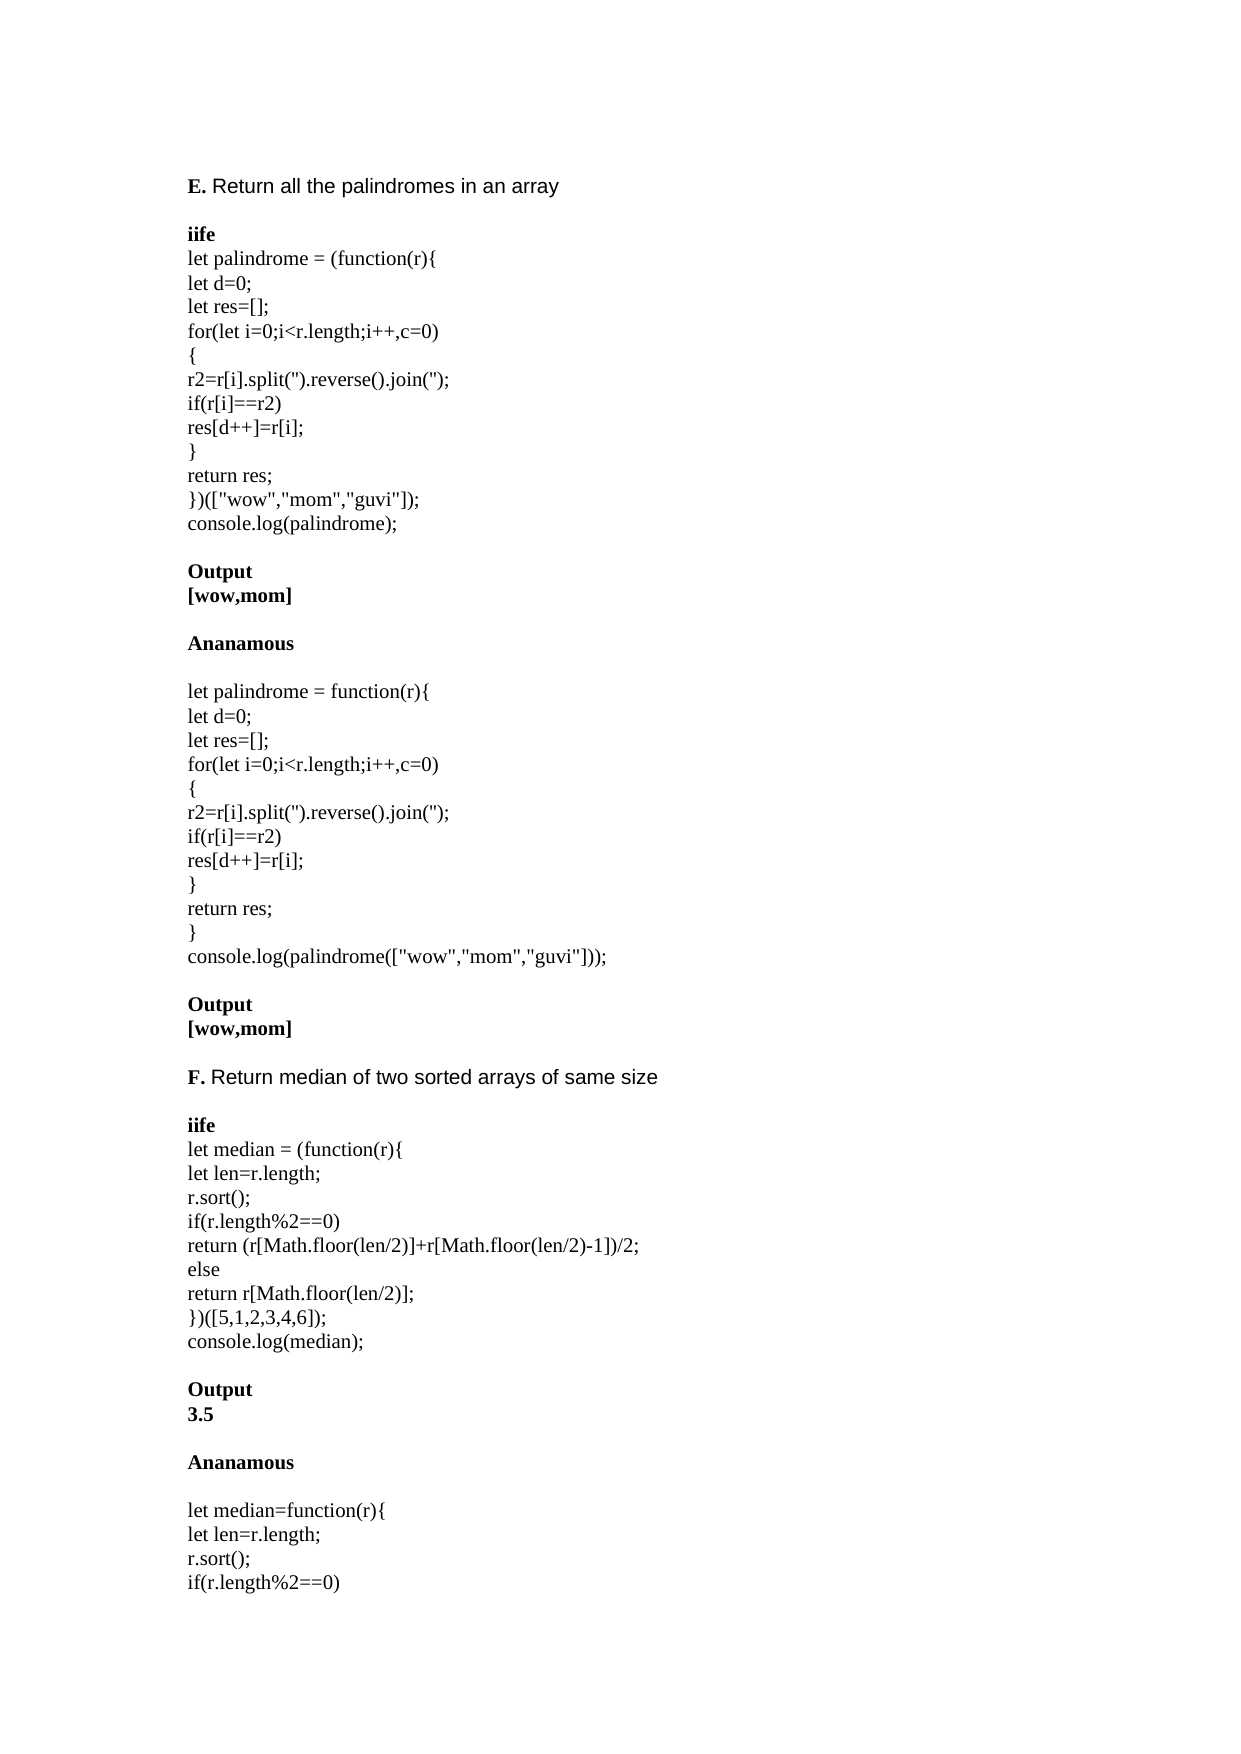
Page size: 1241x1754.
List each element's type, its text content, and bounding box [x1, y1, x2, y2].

text Ananamous [187, 1449, 1053, 1474]
text let median=function(r){ [187, 1498, 1053, 1522]
text let palindrome = function(r){ [187, 679, 1053, 703]
text let median = (function(r){ [187, 1137, 1053, 1161]
text iife [187, 222, 1053, 246]
text if(r[i]==r2) [187, 391, 1053, 415]
list Return median of two sorted arrays of same size [187, 1064, 1053, 1089]
list Return all the palindromes in an array [187, 174, 1053, 198]
text r2=r[i].split('').reverse().join(''); [187, 800, 1053, 824]
text let len=r.length; [187, 1522, 1053, 1546]
text [wow,mom] [187, 583, 1053, 607]
text } [187, 439, 1053, 463]
text let len=r.length; [187, 1161, 1053, 1185]
text return res; [187, 463, 1053, 487]
text for(let i=0;i<r.length;i++,c=0) [187, 318, 1053, 343]
text let palindrome = (function(r){ [187, 246, 1053, 270]
text console.log(palindrome); [187, 511, 1053, 535]
text 3.5 [187, 1401, 1053, 1426]
text let d=0; [187, 703, 1053, 728]
text if(r[i]==r2) [187, 824, 1053, 848]
text console.log(palindrome(["wow","mom","guvi"])); [187, 944, 1053, 968]
text if(r.length%2==0) [187, 1570, 1053, 1594]
text r.sort(); [187, 1546, 1053, 1570]
text { [187, 343, 1053, 367]
text res[d++]=r[i]; [187, 415, 1053, 439]
text return r[Math.floor(len/2)]; [187, 1281, 1053, 1305]
text } [187, 872, 1053, 896]
text let res=[]; [187, 728, 1053, 752]
text let res=[]; [187, 294, 1053, 318]
text })([5,1,2,3,4,6]); [187, 1305, 1053, 1329]
text r.sort(); [187, 1185, 1053, 1209]
text Output [187, 1377, 1053, 1401]
text for(let i=0;i<r.length;i++,c=0) [187, 752, 1053, 776]
text [wow,mom] [187, 1016, 1053, 1040]
text Ananamous [187, 631, 1053, 655]
text return res; [187, 896, 1053, 920]
text let d=0; [187, 270, 1053, 294]
text { [187, 776, 1053, 800]
text } [187, 920, 1053, 944]
text iife [187, 1113, 1053, 1137]
text Output [187, 992, 1053, 1016]
text })(["wow","mom","guvi"]); [187, 487, 1053, 511]
text Output [187, 559, 1053, 583]
text console.log(median); [187, 1329, 1053, 1353]
text else [187, 1257, 1053, 1281]
text res[d++]=r[i]; [187, 848, 1053, 872]
text r2=r[i].split('').reverse().join(''); [187, 367, 1053, 391]
text if(r.length%2==0) [187, 1209, 1053, 1233]
text return (r[Math.floor(len/2)]+r[Math.floor(len/2)-1])/2; [187, 1233, 1053, 1257]
